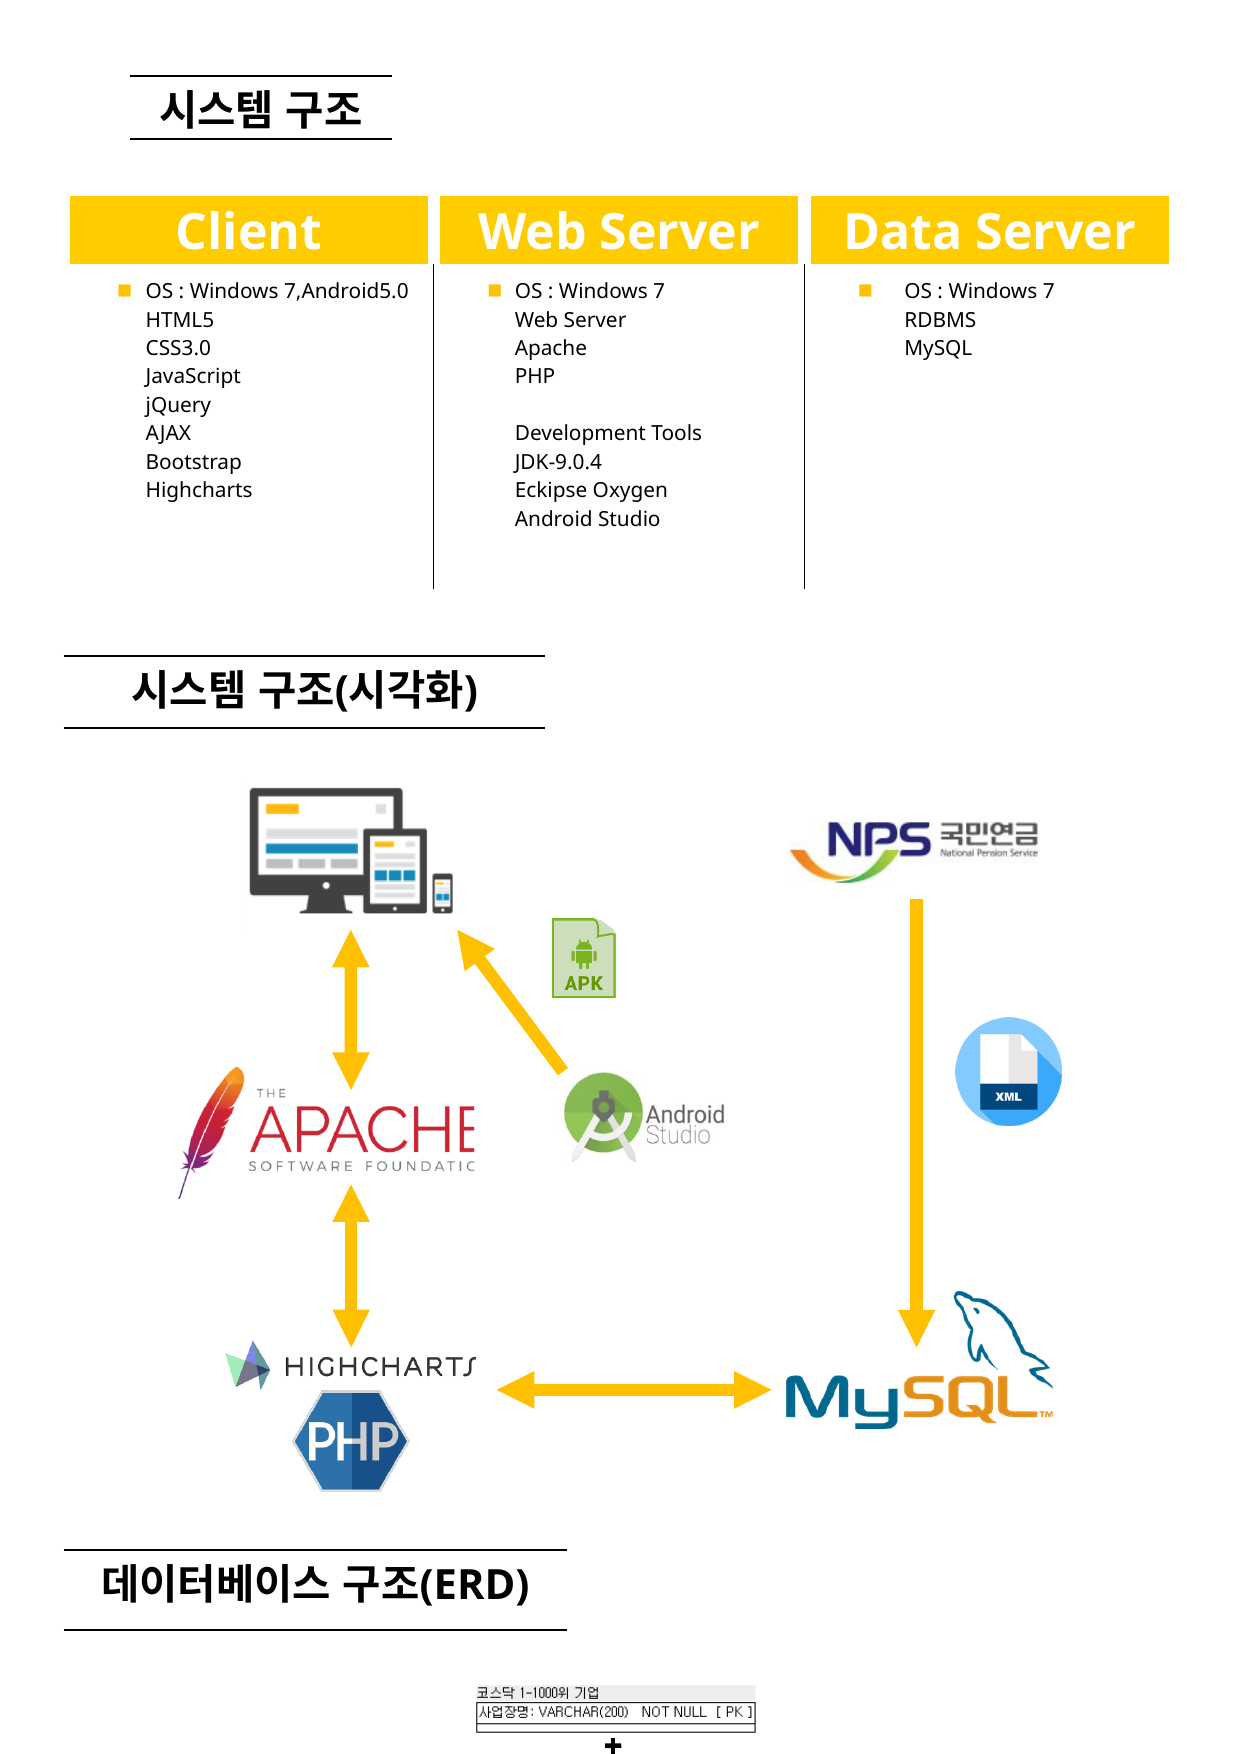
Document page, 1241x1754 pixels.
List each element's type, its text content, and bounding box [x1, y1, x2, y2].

picture [556, 1071, 730, 1166]
table_cell OS : Windows 7 RDBMS MySQL [894, 276, 1175, 589]
table_cell [434, 276, 503, 589]
picture [543, 918, 624, 998]
picture [780, 812, 1053, 900]
picture [472, 1682, 761, 1737]
table_cell OS : Windows 7,Android5.0 HTML5 CSS3.0 JavaScript jQuery AJAX Bootstrap Highcharts [135, 276, 433, 589]
picture [178, 1067, 503, 1199]
picture [955, 1017, 1062, 1126]
table_header 데이터베이스 구조(ERD) [64, 1551, 567, 1629]
picture [964, 1291, 1053, 1385]
picture [786, 1291, 1053, 1429]
table_cell [64, 276, 133, 589]
table_header Web Server [440, 196, 798, 264]
picture [241, 782, 460, 930]
table_header Client [70, 196, 428, 264]
picture [225, 1335, 477, 1500]
table_header 시스템 구조(시각화) [64, 657, 545, 727]
table_header Data Server [811, 196, 1169, 264]
table_cell 시스템 구조 [130, 77, 392, 137]
table_cell OS : Windows 7 Web Server Apache PHP Development Tools JDK-9.0.4 Eckipse Oxygen Android Studio [504, 276, 804, 589]
table_cell [805, 276, 892, 589]
